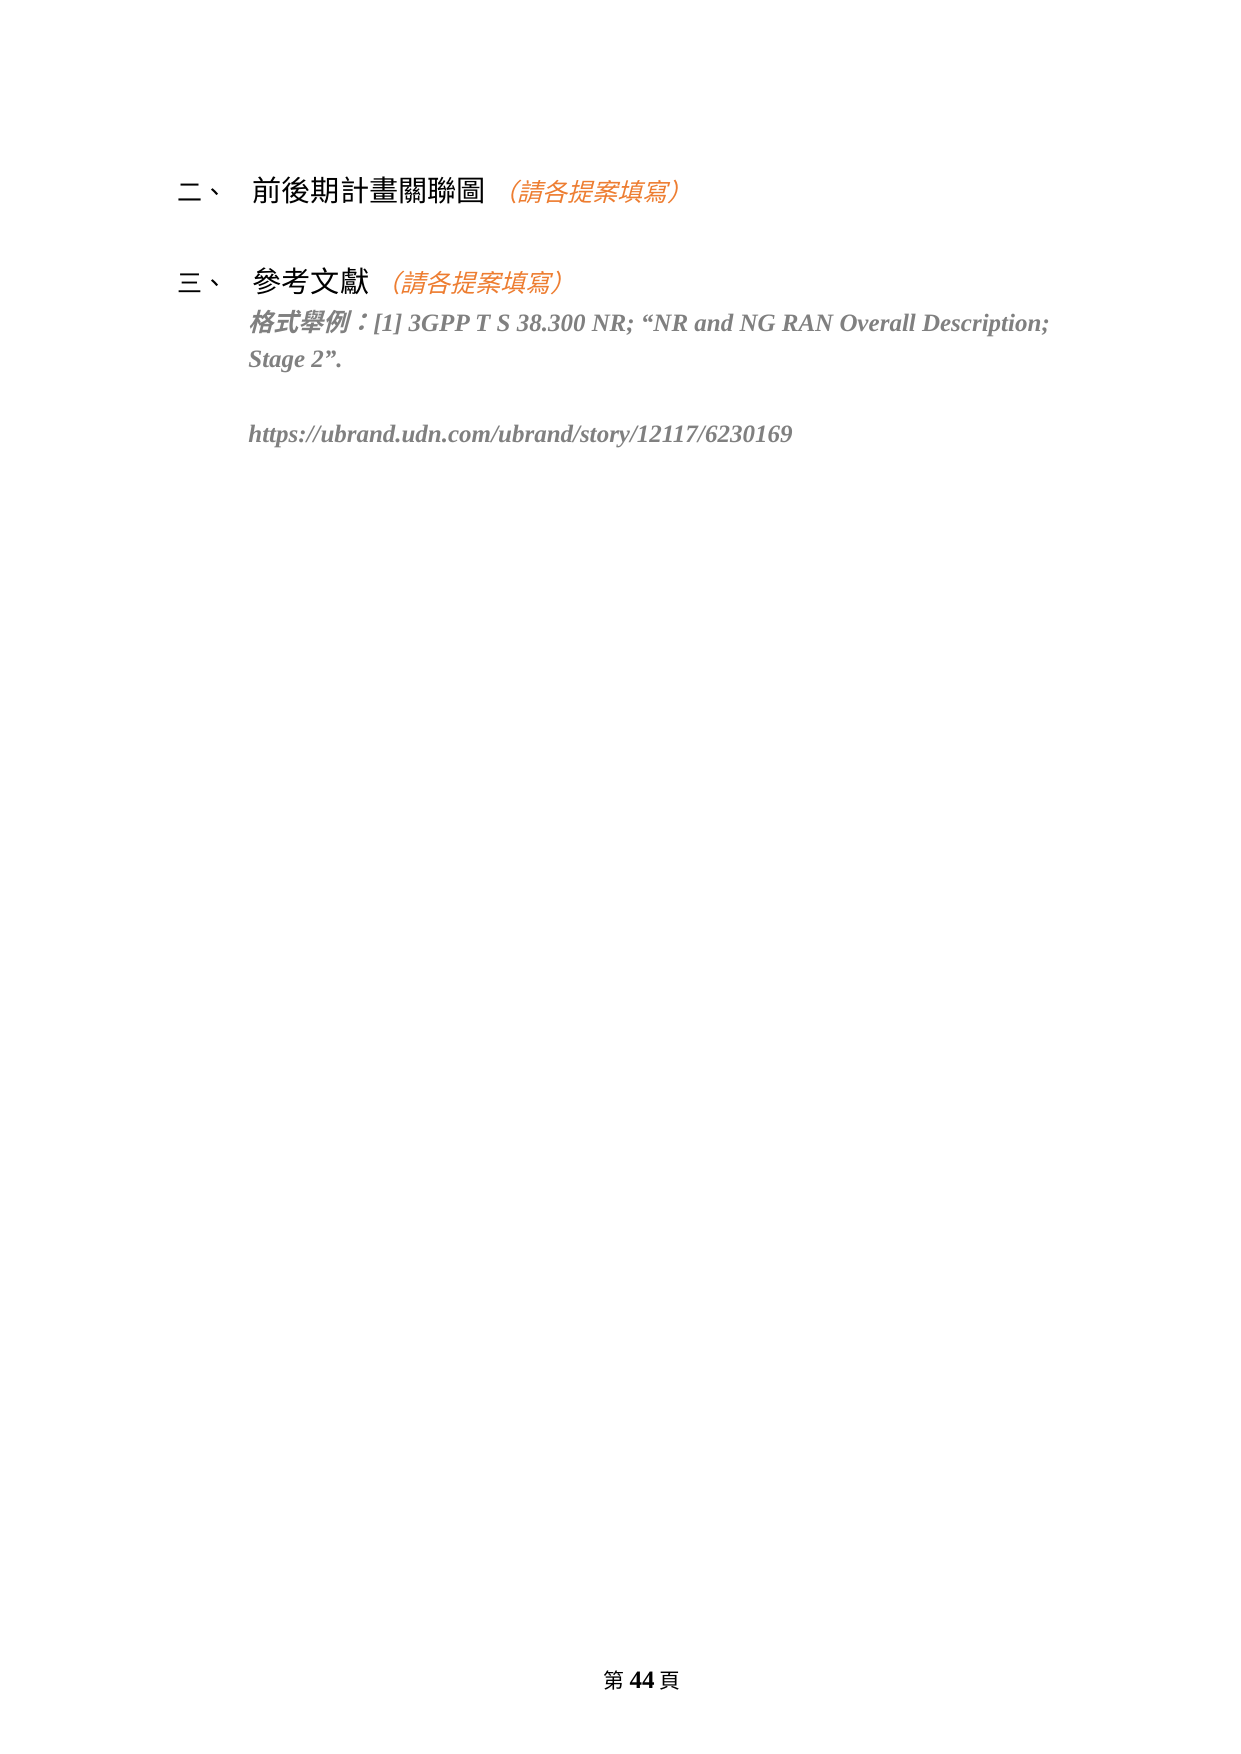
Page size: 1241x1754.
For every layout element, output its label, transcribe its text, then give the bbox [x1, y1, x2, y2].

text 格式舉例：[1] 3GPP T S 38.300 NR; “NR and NG RAN Overall Description; Stage 2”. [248, 302, 1064, 377]
list 參考文獻 （請各提案填寫） [177, 256, 1106, 302]
text https://ubrand.udn.com/ubrand/story/12117/6230169 [248, 414, 1064, 452]
list 前後期計畫關聯圖 （請各提案填寫） [177, 164, 1106, 210]
